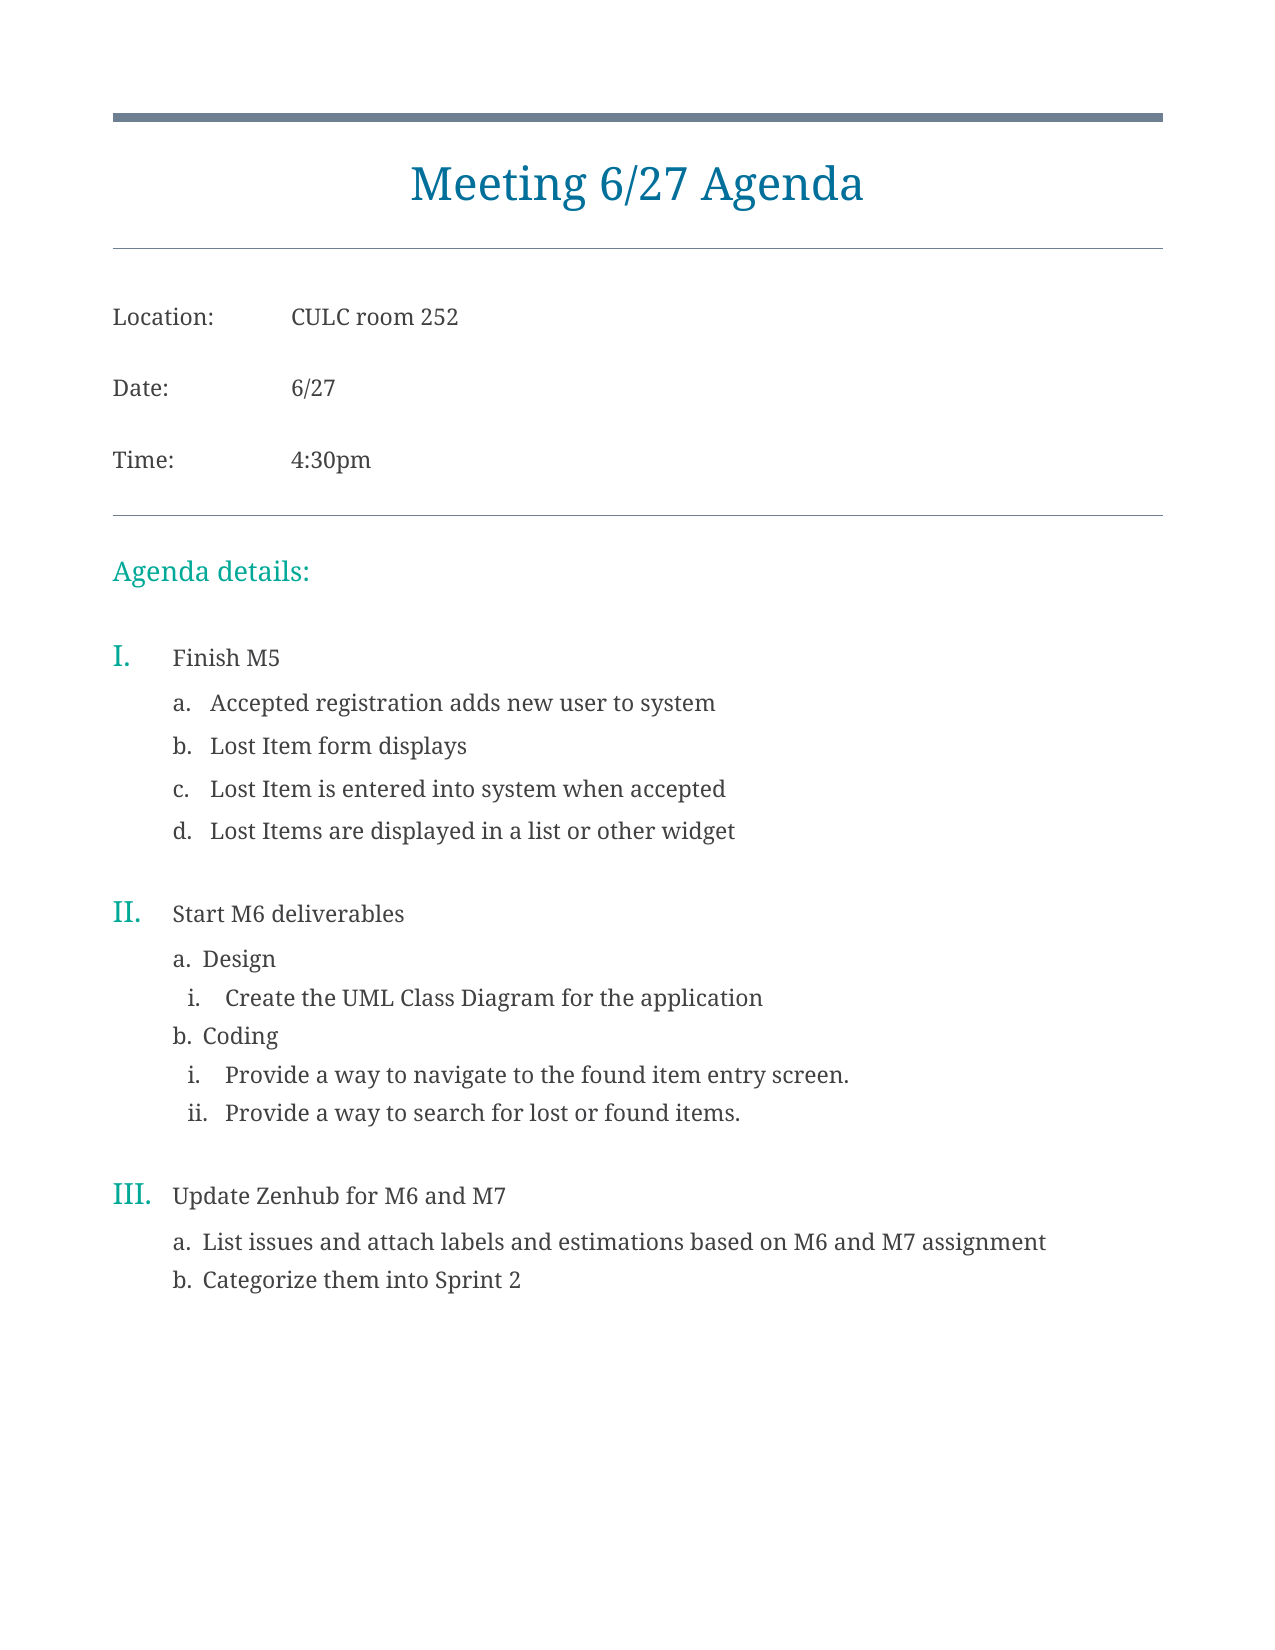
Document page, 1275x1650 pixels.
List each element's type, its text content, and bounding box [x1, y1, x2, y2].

table_cell Date: [113, 372, 291, 443]
list Lost Items are displayed in a list or other widget [172, 815, 937, 846]
subtitle Provide a way to search for lost or found items. [187, 1097, 1162, 1129]
subtitle List issues and attach labels and estimations based on M6 and M7 assignment [172, 1225, 1162, 1257]
subtitle Provide a way to navigate to the found item entry screen. [187, 1059, 1162, 1090]
table_cell 6/27 [291, 372, 1162, 443]
subtitle Coding [172, 1020, 1162, 1052]
table_header CULC room 252 [291, 249, 1162, 372]
subtitle Agenda details: [112, 553, 1162, 590]
subtitle Finish M5 [112, 635, 1162, 675]
table_header Meeting 6/27 Agenda [113, 122, 1162, 248]
subtitle Update Zenhub for M6 and M7 [112, 1173, 1162, 1213]
subtitle Create the UML Class Diagram for the application [187, 982, 1162, 1013]
subtitle Design [172, 943, 1162, 974]
table_cell 4:30pm [291, 444, 1162, 515]
subtitle Categorize them into Sprint 2 [172, 1264, 1162, 1295]
subtitle Start M6 deliverables [112, 891, 1162, 931]
list Lost Item is entered into system when accepted [172, 772, 937, 804]
table_header Location: [113, 249, 291, 372]
table_cell Time: [113, 444, 291, 515]
list Lost Item form displays [172, 730, 937, 761]
list Accepted registration adds new user to system [172, 687, 937, 718]
